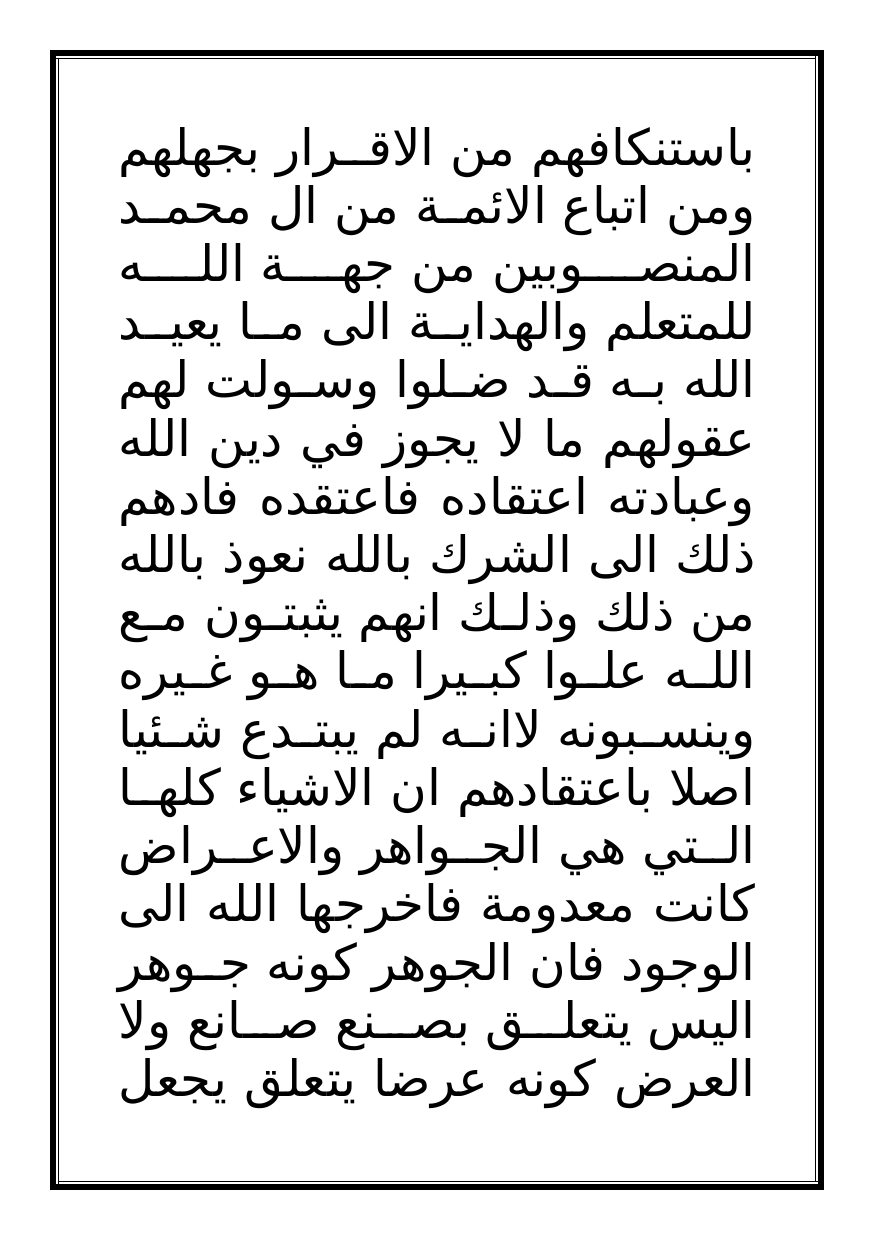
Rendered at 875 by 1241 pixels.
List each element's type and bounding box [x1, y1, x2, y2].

text [118, 118, 756, 1108]
